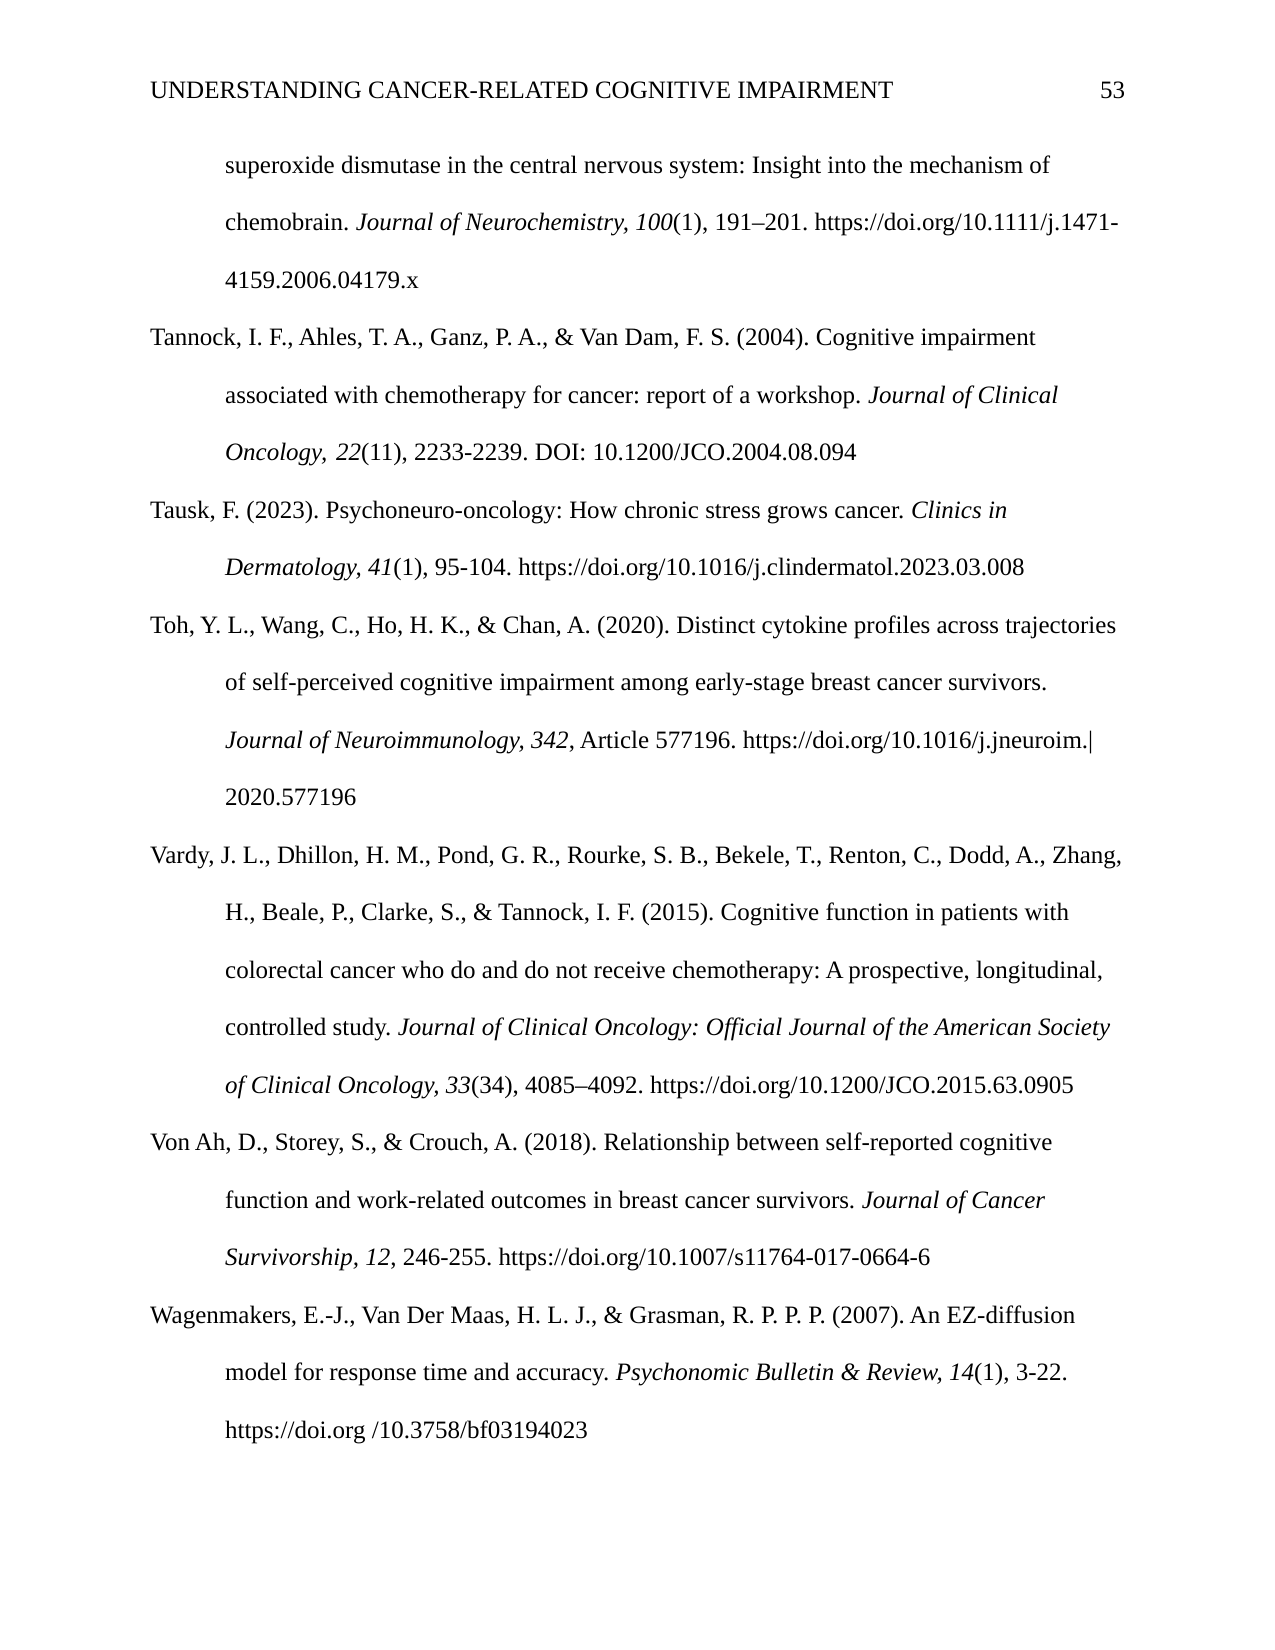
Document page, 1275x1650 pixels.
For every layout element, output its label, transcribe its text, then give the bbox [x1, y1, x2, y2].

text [150, 150, 1125, 294]
text Vardy, J. L., Dhillon, H. M., Pond, G. R., Rourke, S. B., Bekele, T., Renton, C., Dodd, A., Zhang, H., Beale, P., Clarke, S., & Tannock, I. F. (2015). Cognitive function in patients with colorectal cancer who do and do not receive chemotherapy: A prospective, longitudinal, controlled study. Journal of Clinical Oncology: Official Journal of the American Society of Clinical Oncology, 33(34), 4085–4092. https://doi.org/10.1200/JCO.2015.63.0905 [150, 840, 1125, 1099]
text Wagenmakers, E.-J., Van Der Maas, H. L. J., & Grasman, R. P. P. P. (2007). An EZ-diffusion model for response time and accuracy. Psychonomic Bulletin & Review, 14(1), 3-22. https://doi.org /10.3758/bf03194023 [150, 1300, 1125, 1444]
text Tausk, F. (2023). Psychoneuro-oncology: How chronic stress grows cancer. Clinics in Dermatology, 41(1), 95-104. https://doi.org/10.1016/j.clindermatol.2023.03.008 [150, 495, 1125, 581]
text Tannock, I. F., Ahles, T. A., Ganz, P. A., & Van Dam, F. S. (2004). Cognitive impairment associated with chemotherapy for cancer: report of a workshop. Journal of Clinical Oncology, 22(11), 2233-2239. DOI: 10.1200/JCO.2004.08.094 [150, 322, 1125, 466]
text Toh, Y. L., Wang, C., Ho, H. K., & Chan, A. (2020). Distinct cytokine profiles across trajectories of self-perceived cognitive impairment among early-stage breast cancer survivors. Journal of Neuroimmunology, 342, Article 577196. https://doi.org/10.1016/j.jneuroim.| 2020.577196 [150, 610, 1125, 811]
text Von Ah, D., Storey, S., & Crouch, A. (2018). Relationship between self-reported cognitive function and work-related outcomes in breast cancer survivors. Journal of Cancer Survivorship, 12, 246-255. https://doi.org/10.1007/s11764-017-0664-6 [150, 1127, 1125, 1271]
